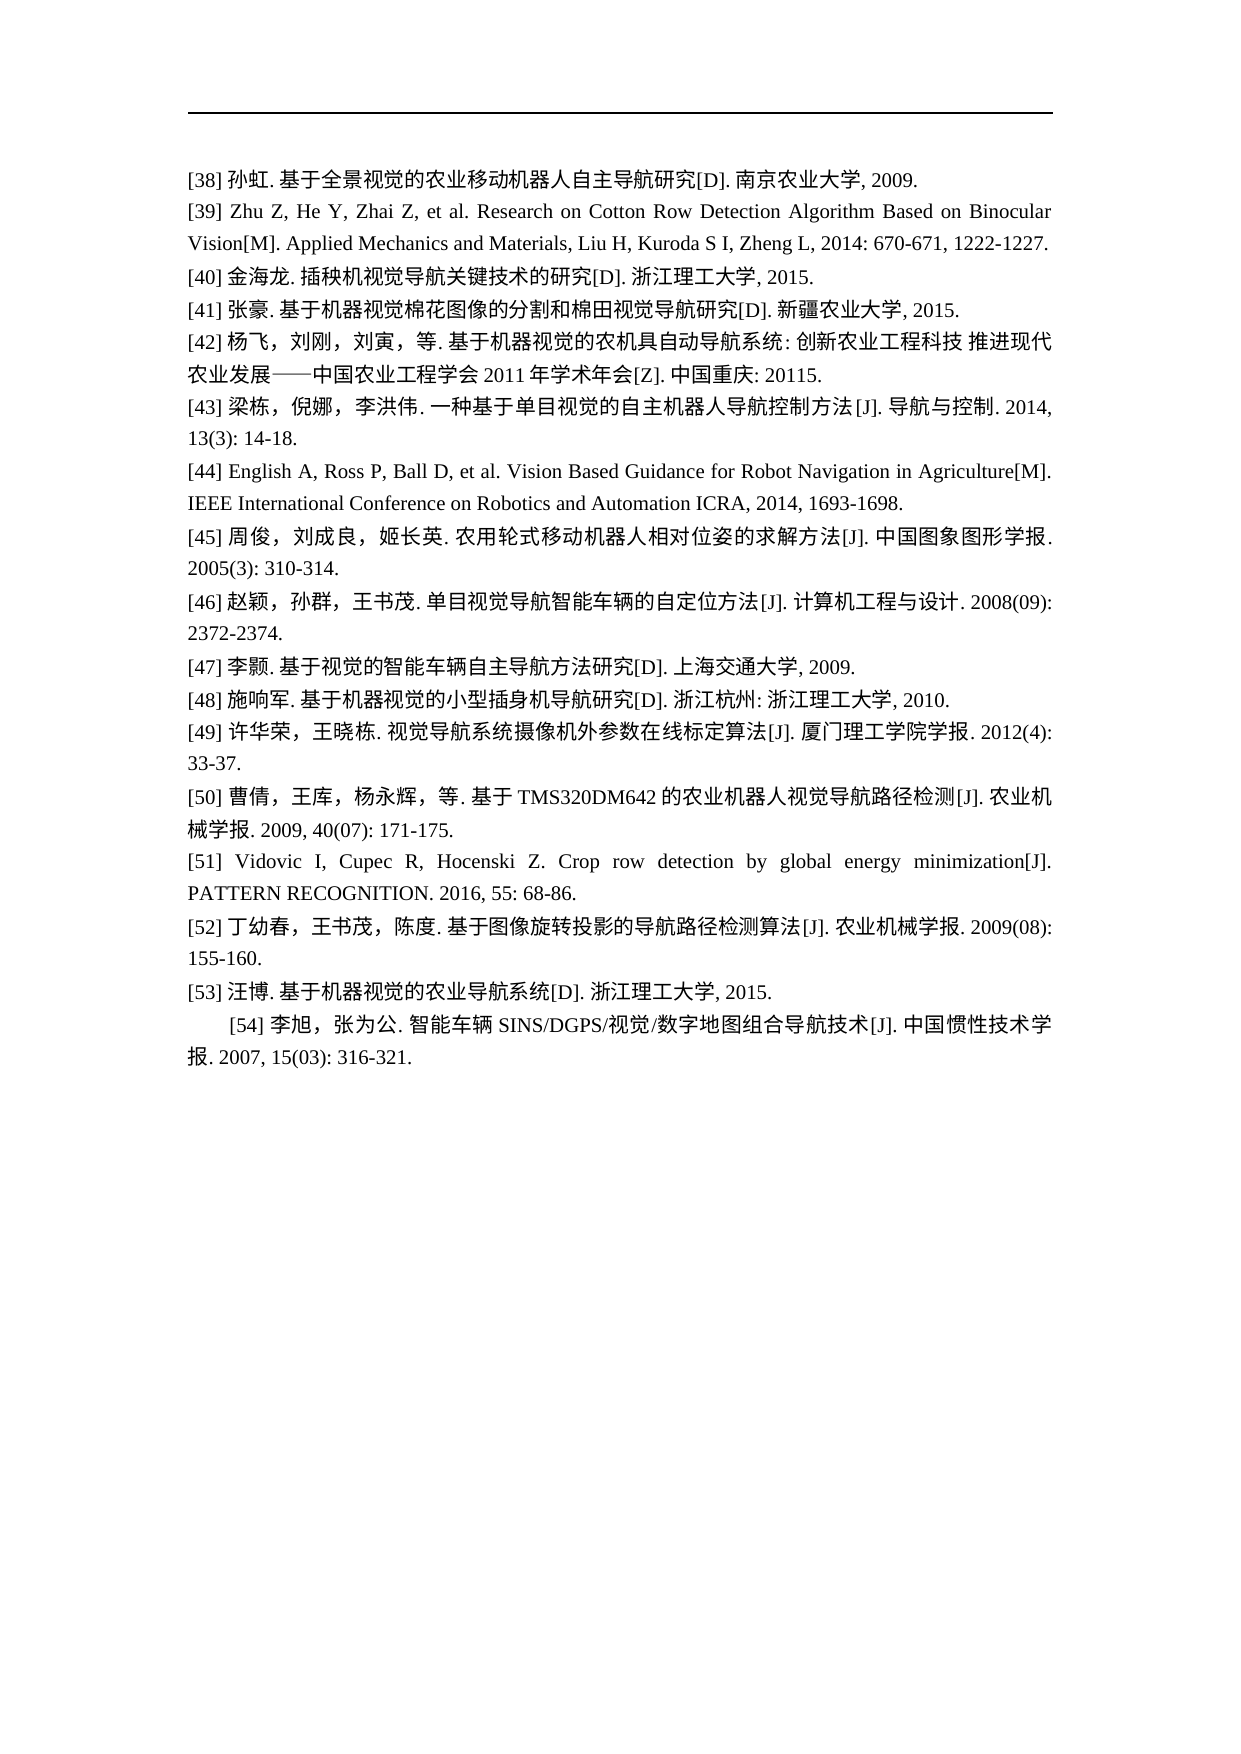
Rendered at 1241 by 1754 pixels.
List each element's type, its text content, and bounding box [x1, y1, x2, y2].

text [48] 施响军. 基于机器视觉的小型插身机导航研究[D]. 浙江杭州: 浙江理工大学, 2010. [187, 682, 1053, 714]
text [46] 赵颖，孙群，王书茂. 单目视觉导航智能车辆的自定位方法[J]. 计算机工程与设计. 2008(09): 2372-2374. [187, 584, 1053, 649]
text [43] 梁栋，倪娜，李洪伟. 一种基于单目视觉的自主机器人导航控制方法[J]. 导航与控制. 2014, 13(3): 14-18. [187, 389, 1053, 454]
text [54] 李旭，张为公. 智能车辆SINS/DGPS/视觉/数字地图组合导航技术[J]. 中国惯性技术学报. 2007, 15(03): 316-321. [187, 1007, 1053, 1072]
text [45] 周俊，刘成良，姬长英. 农用轮式移动机器人相对位姿的求解方法[J]. 中国图象图形学报. 2005(3): 310-314. [187, 519, 1053, 584]
text [47] 李颢. 基于视觉的智能车辆自主导航方法研究[D]. 上海交通大学, 2009. [187, 649, 1053, 682]
text [38] 孙虹. 基于全景视觉的农业移动机器人自主导航研究[D]. 南京农业大学, 2009. [187, 162, 1053, 194]
text [49] 许华荣，王晓栋. 视觉导航系统摄像机外参数在线标定算法[J]. 厦门理工学院学报. 2012(4): 33-37. [187, 714, 1053, 779]
text [50] 曹倩，王库，杨永辉，等. 基于TMS320DM642的农业机器人视觉导航路径检测[J]. 农业机械学报. 2009, 40(07): 171-175. [187, 779, 1053, 844]
text [41] 张豪. 基于机器视觉棉花图像的分割和棉田视觉导航研究[D]. 新疆农业大学, 2015. [187, 292, 1053, 324]
text [39] Zhu Z, He Y, Zhai Z, et al. Research on Cotton Row Detection Algorithm Based on Binocular Vision[M]. Applied Mechanics and Materials, Liu H, Kuroda S I, Zheng L, 2014: 670-671, 1222-1227. [187, 194, 1053, 259]
text [51] Vidovic I, Cupec R, Hocenski Z. Crop row detection by global energy minimization[J]. PATTERN RECOGNITION. 2016, 55: 68-86. [187, 844, 1053, 909]
text [42] 杨飞，刘刚，刘寅，等. 基于机器视觉的农机具自动导航系统: 创新农业工程科技 推进现代农业发展——中国农业工程学会2011年学术年会[Z]. 中国重庆: 20115. [187, 324, 1053, 389]
text [53] 汪博. 基于机器视觉的农业导航系统[D]. 浙江理工大学, 2015. [187, 974, 1053, 1007]
text [52] 丁幼春，王书茂，陈度. 基于图像旋转投影的导航路径检测算法[J]. 农业机械学报. 2009(08): 155-160. [187, 909, 1053, 974]
text [44] English A, Ross P, Ball D, et al. Vision Based Guidance for Robot Navigation in Agriculture[M]. IEEE International Conference on Robotics and Automation ICRA, 2014, 1693-1698. [187, 454, 1053, 519]
text [40] 金海龙. 插秧机视觉导航关键技术的研究[D]. 浙江理工大学, 2015. [187, 259, 1053, 292]
